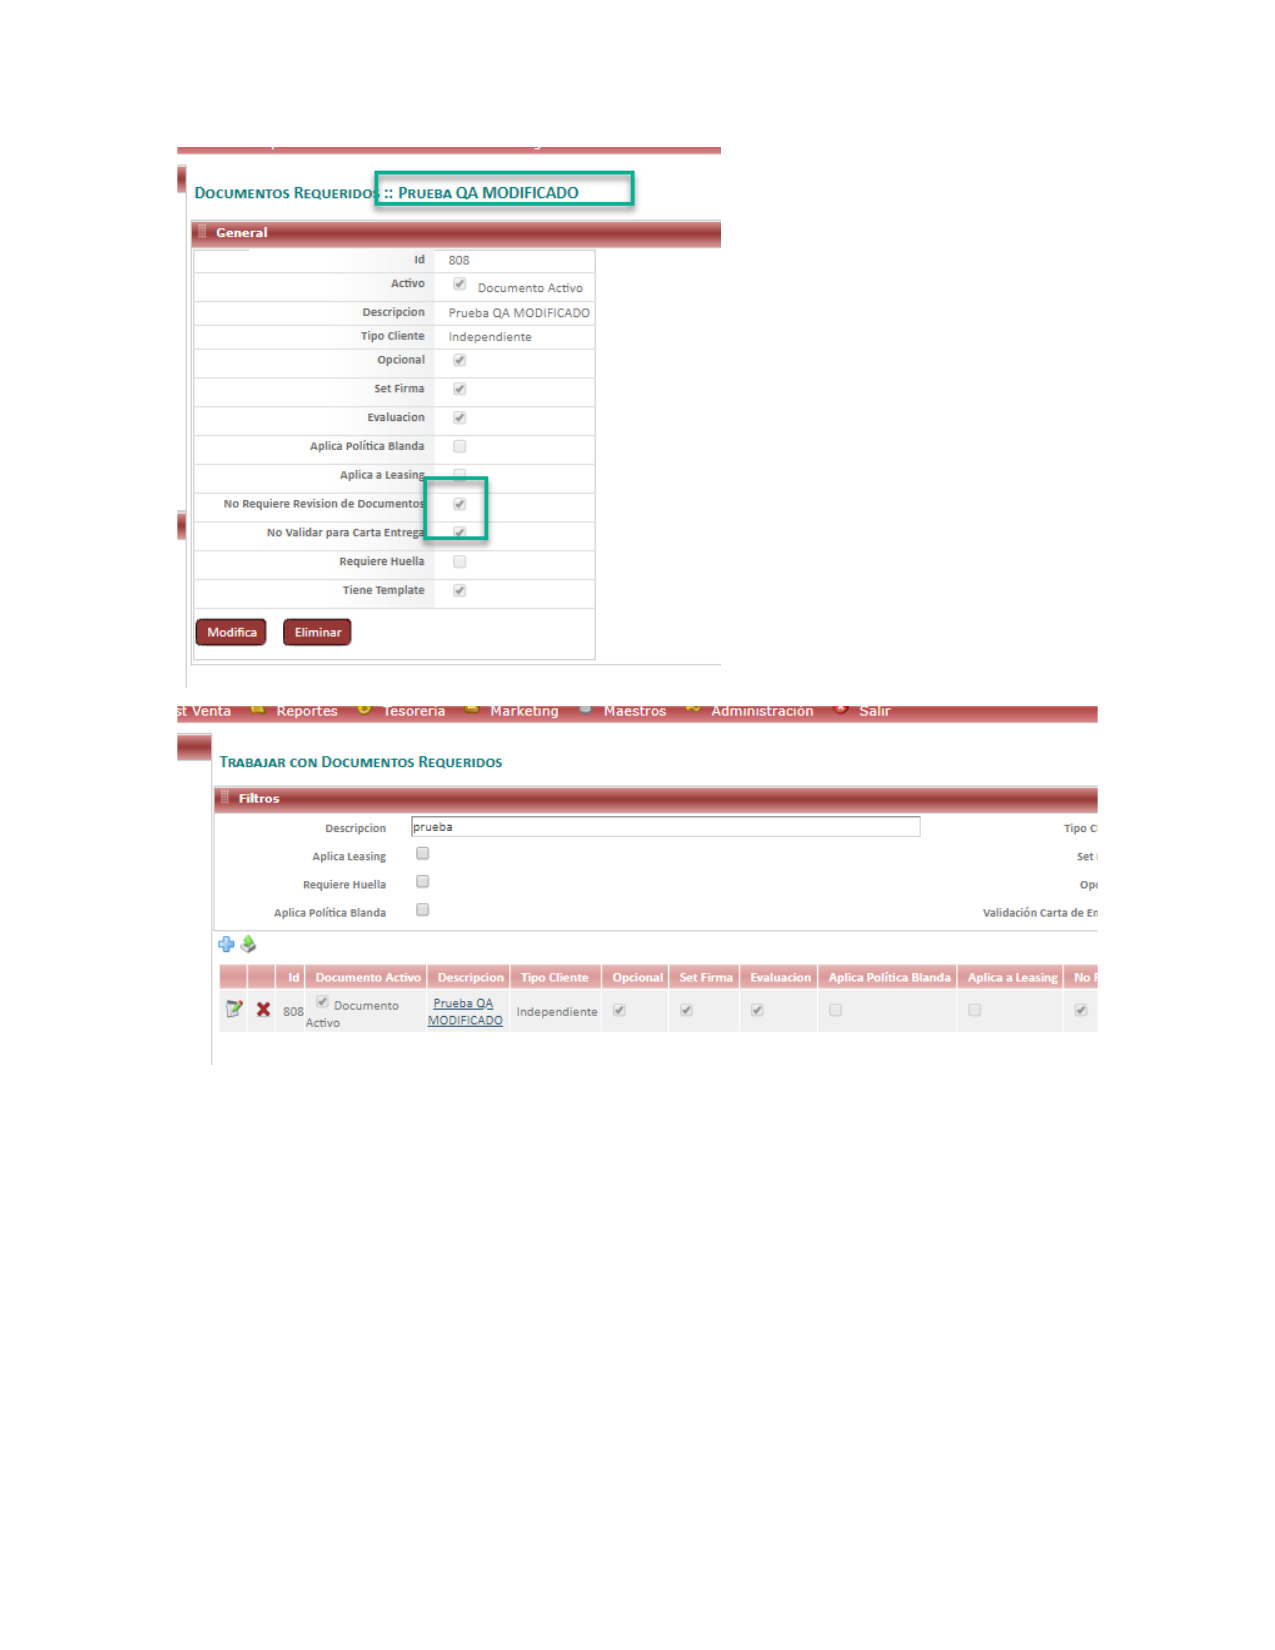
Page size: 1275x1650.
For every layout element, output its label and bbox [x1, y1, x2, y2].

picture [177, 706, 1098, 1065]
picture [177, 147, 721, 688]
